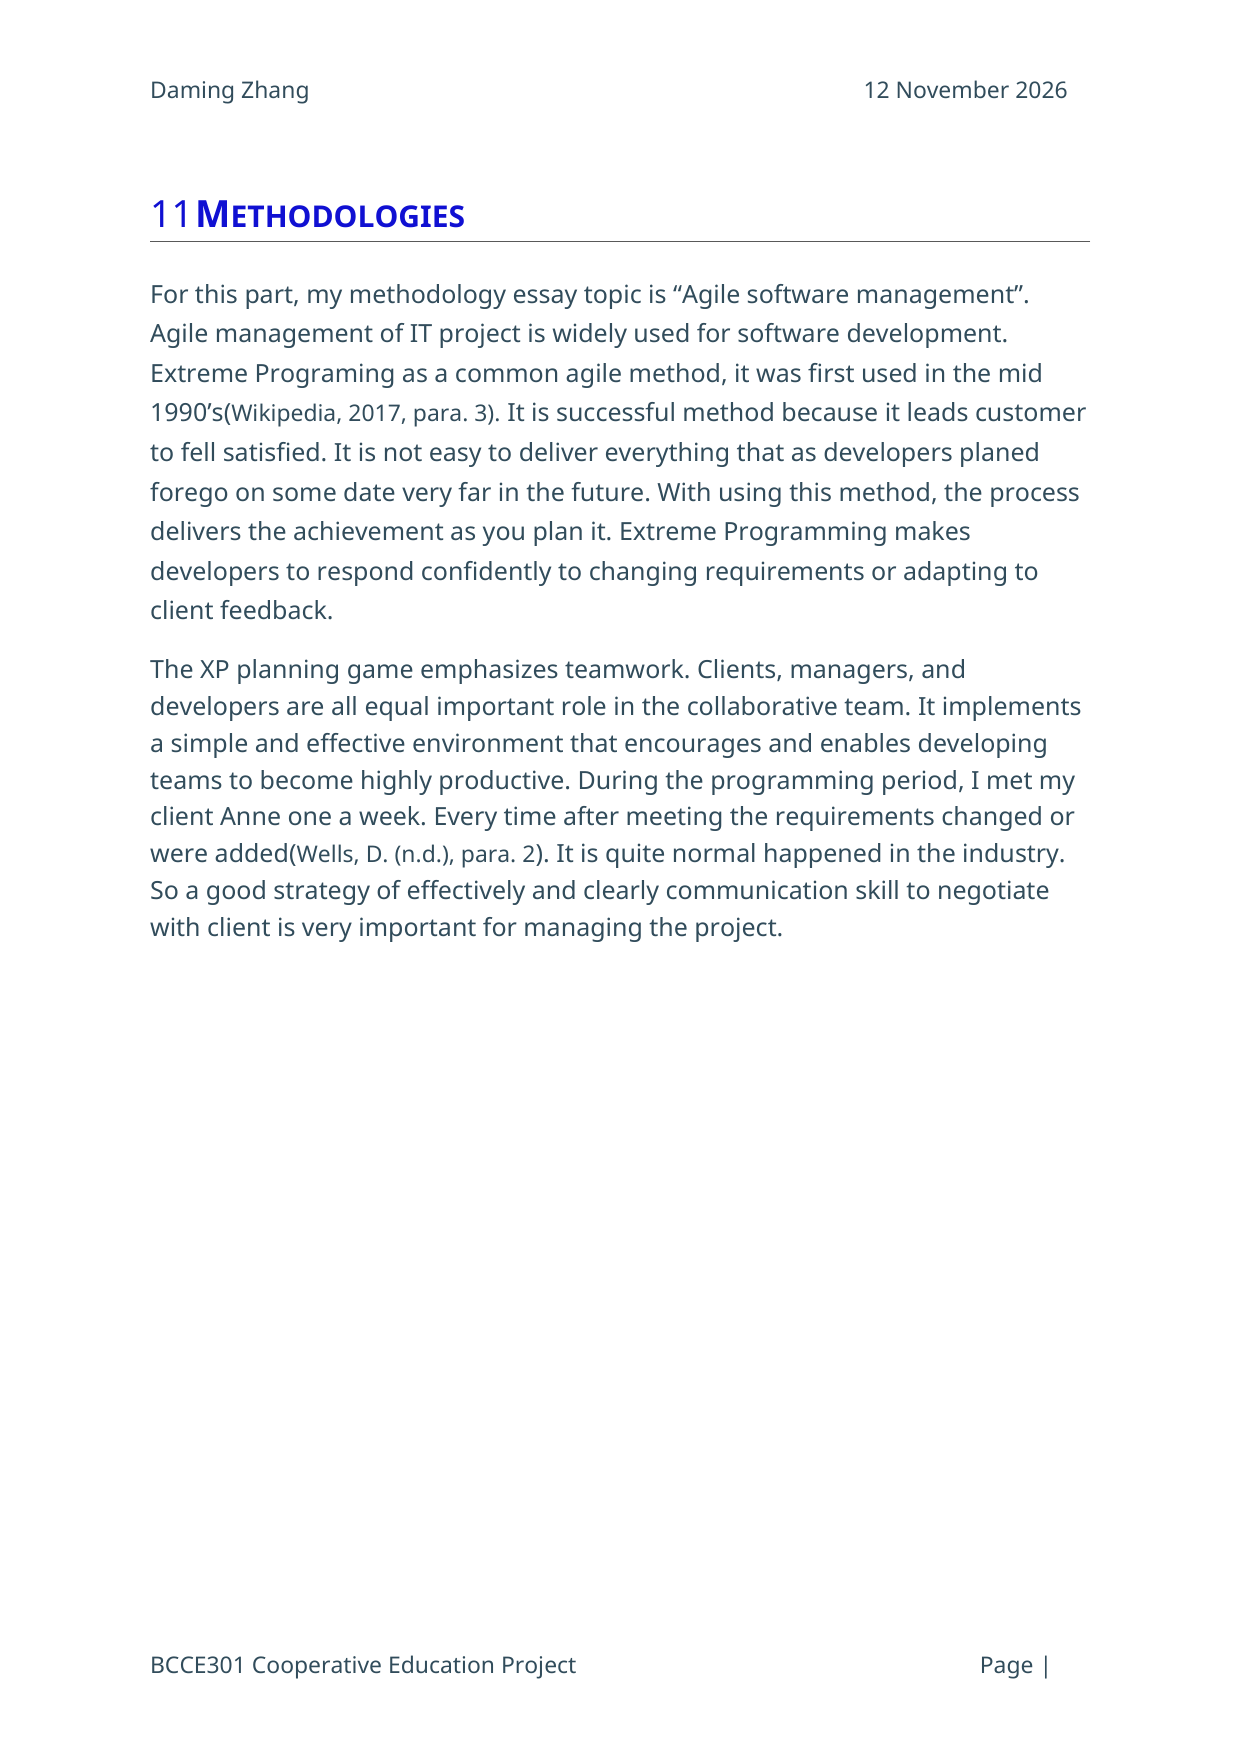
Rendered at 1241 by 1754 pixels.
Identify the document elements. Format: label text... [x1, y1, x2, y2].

subtitle Methodologies [150, 187, 1090, 241]
text The XP planning game emphasizes teamwork. Clients, managers, and developers are all equal important role in the collaborative team. It implements a simple and effective environment that encourages and enables developing teams to become highly productive. During the programming period, I met my client Anne one a week. Every time after meeting the requirements changed or were added(Wells, D. (n.d.), para. 2). It is quite normal happened in the industry. So a good strategy of effectively and clearly communication skill to negotiate with client is very important for managing the project. [150, 652, 1090, 943]
text For this part, my methodology essay topic is “Agile software management”. Agile management of IT project is widely used for software development. Extreme Programing as a common agile method, it was first used in the mid 1990’s(Wikipedia, 2017, para. 3). It is successful method because it leads customer to fell satisfied. It is not easy to deliver everything that as developers planed forego on some date very far in the future. With using this method, the process delivers the achievement as you plan it. Extreme Programming makes developers to respond confidently to changing requirements or adapting to client feedback. [150, 271, 1090, 627]
